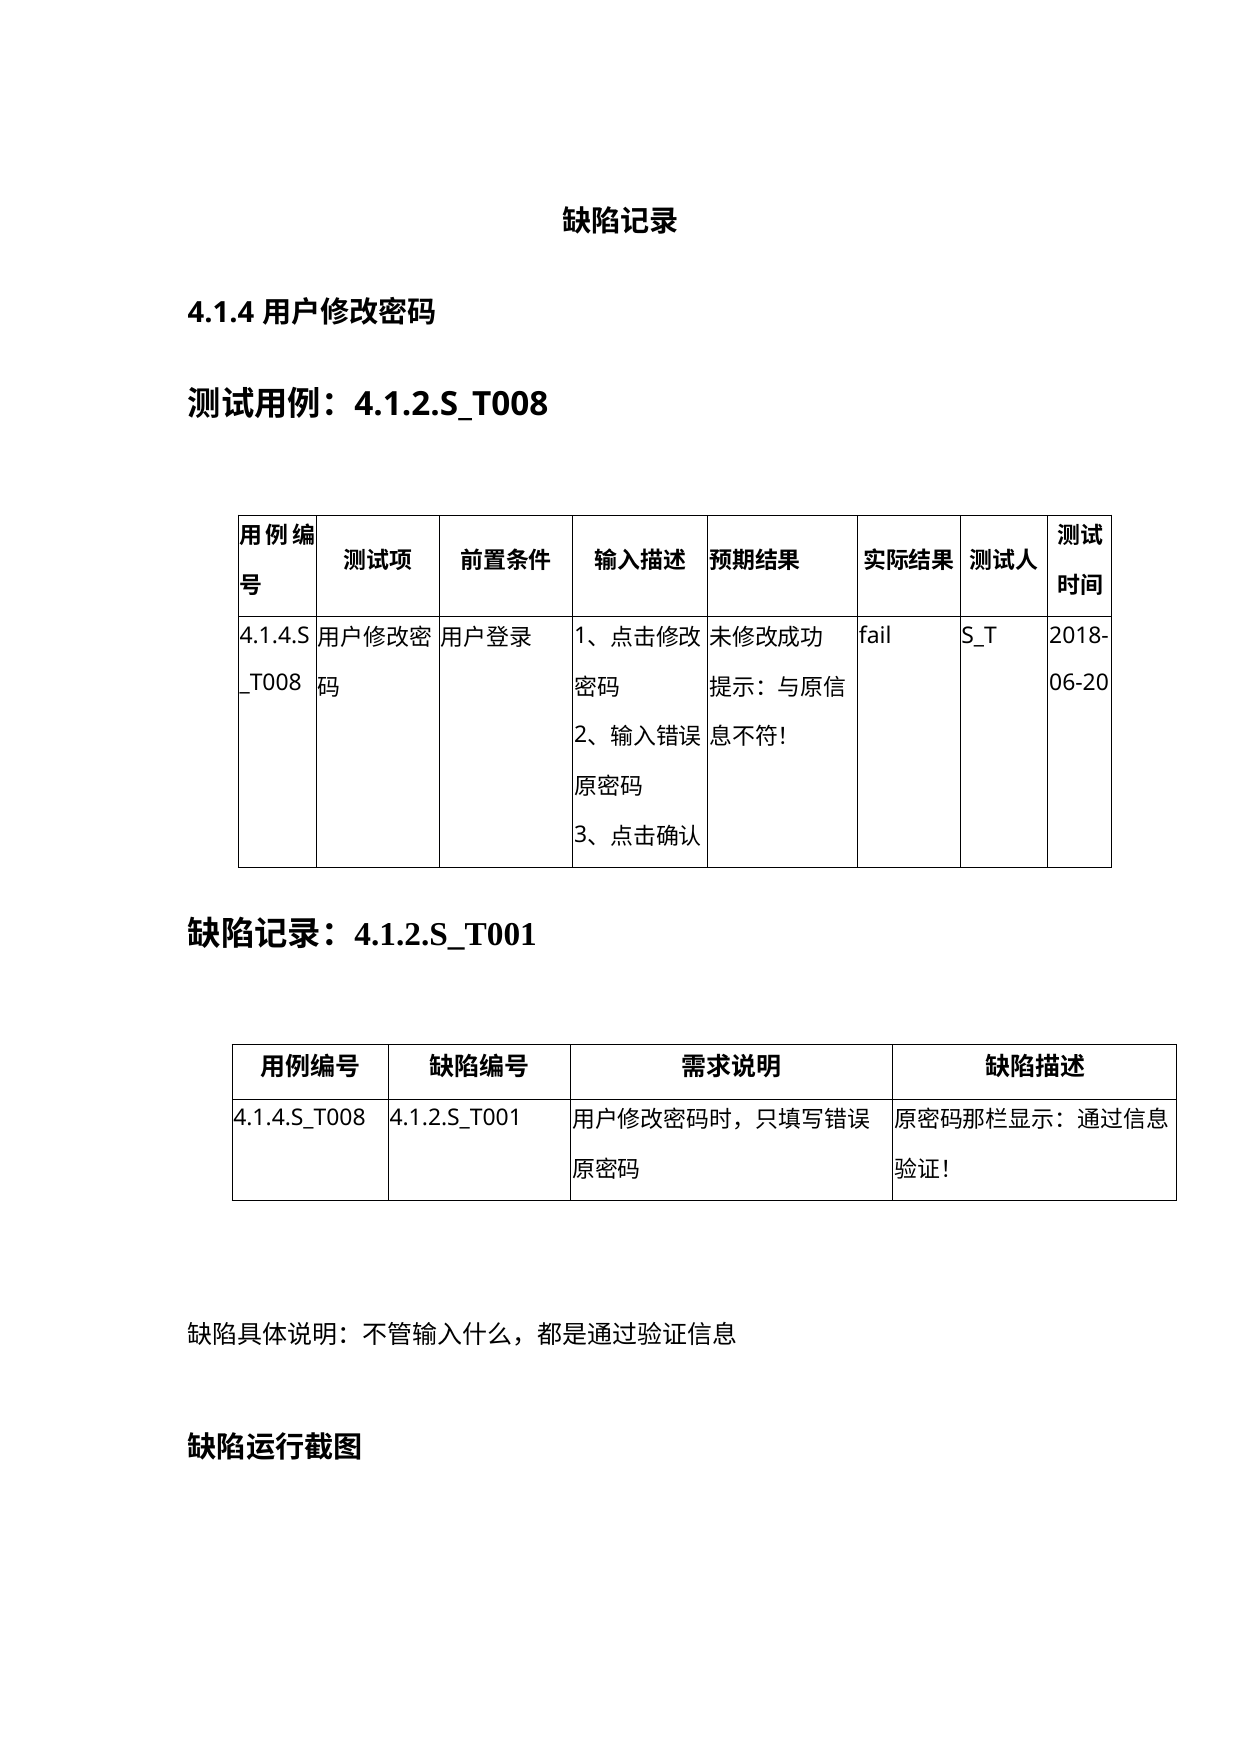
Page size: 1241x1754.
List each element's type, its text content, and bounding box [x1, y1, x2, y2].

subtitle 4.1.4 用户修改密码 [187, 266, 1053, 331]
text 缺陷具体说明：不管输入什么，都是通过验证信息 [187, 1073, 1053, 1365]
subtitle 缺陷运行截图 [187, 1412, 1053, 1477]
subtitle 缺陷记录 [187, 174, 1053, 239]
subtitle 测试用例：4.1.2.S_T008 [187, 369, 1053, 434]
subtitle 缺陷记录：4.1.2.S_T001 [187, 496, 1053, 963]
